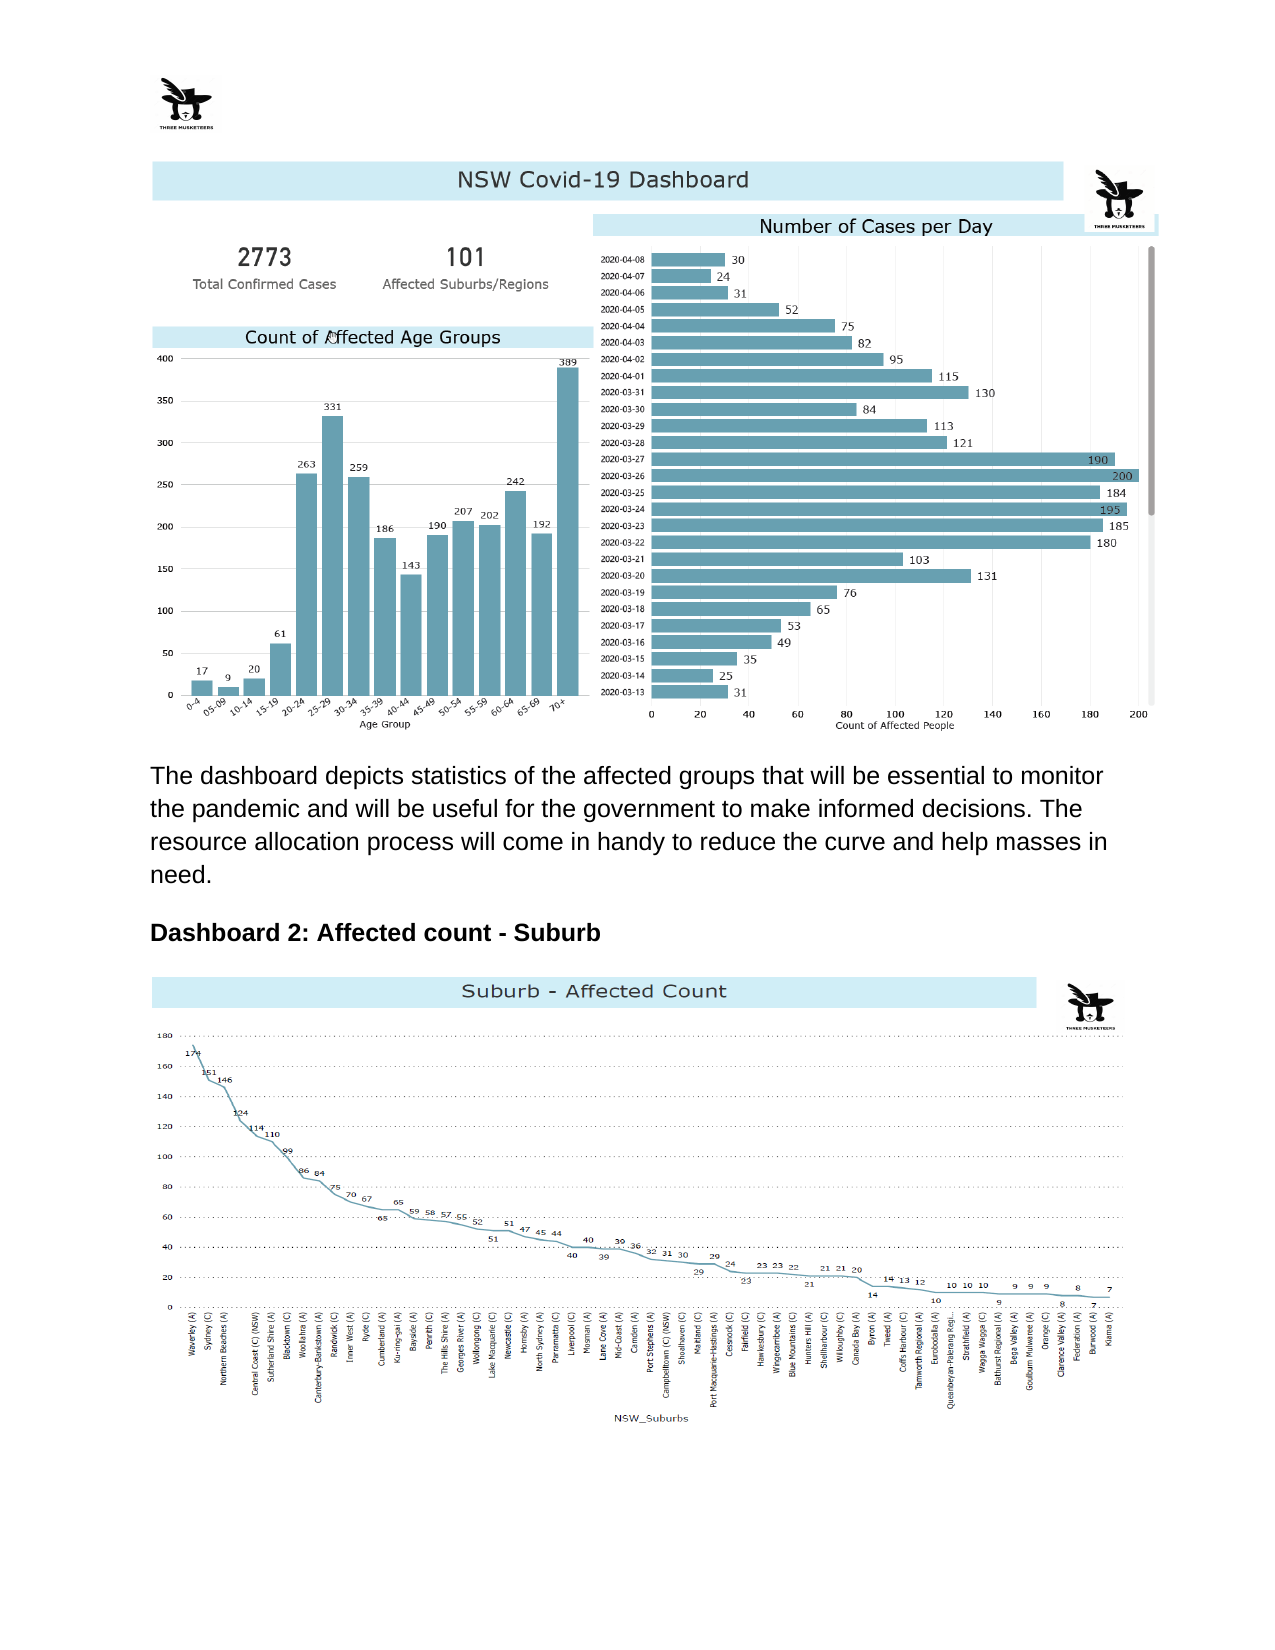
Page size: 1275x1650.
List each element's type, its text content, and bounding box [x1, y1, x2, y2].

text Dashboard 2: Affected count - Suburb [150, 918, 1125, 947]
picture [150, 75, 223, 133]
picture [150, 159, 1159, 732]
text The dashboard depicts statistics of the affected groups that will be essential to monitor the pandemic and will be useful for the government to make informed decisions. The resource allocation process will come in handy to reduce the curve and help masses in need. [150, 761, 1125, 889]
picture [150, 976, 1125, 1424]
